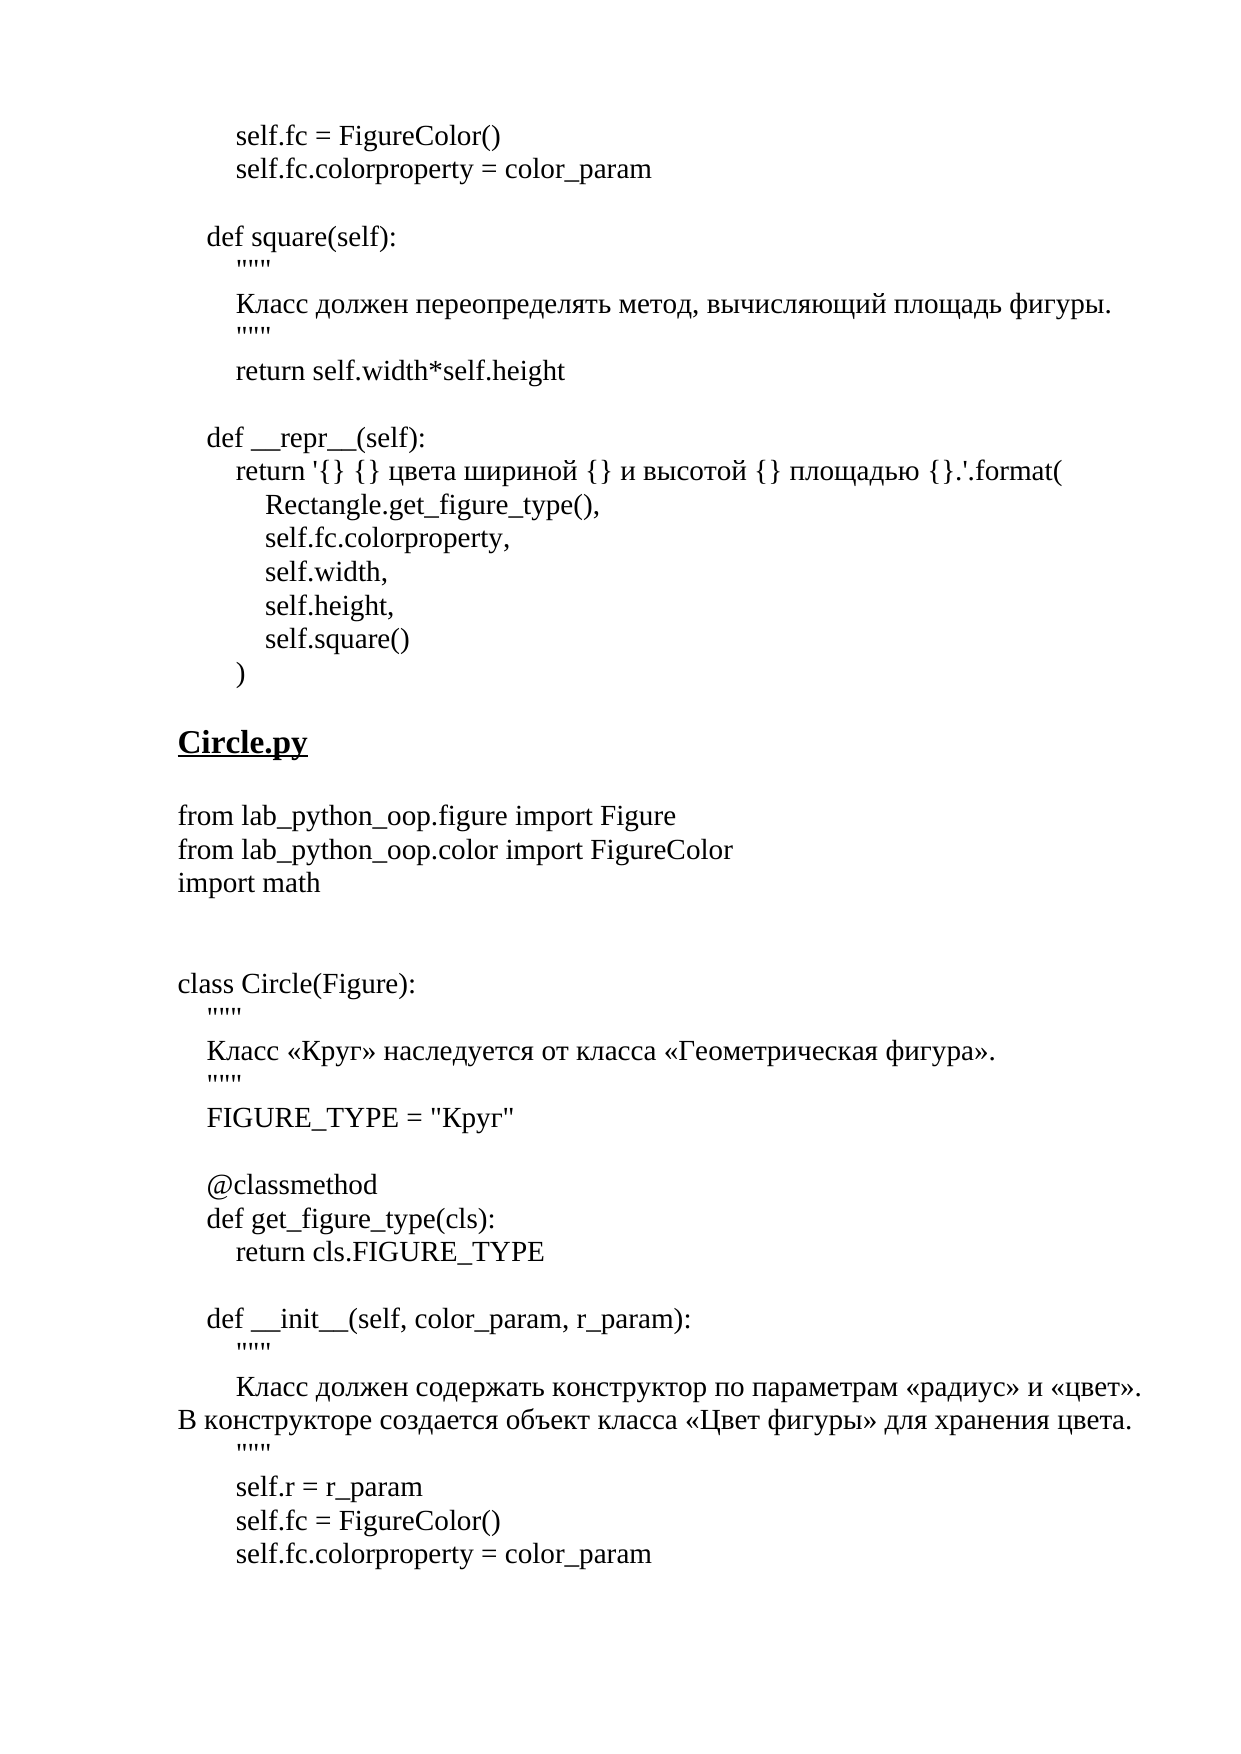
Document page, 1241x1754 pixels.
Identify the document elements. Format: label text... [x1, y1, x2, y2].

text Класс должен переопределять метод, вычисляющий площадь фигуры. [177, 286, 1152, 319]
text Класс «Круг» наследуется от класса «Геометрическая фигура». [177, 1033, 1152, 1067]
text Rectangle.get_figure_type(), [177, 487, 1152, 521]
text def __init__(self, color_param, r_param): [177, 1302, 1152, 1335]
text """ [177, 252, 1152, 286]
text return '{} {} цвета шириной {} и высотой {} площадью {}.'.format( [177, 453, 1152, 487]
text """ [177, 1335, 1152, 1369]
text """ [177, 1067, 1152, 1100]
text class Circle(Figure): [177, 966, 1152, 1000]
text """ [177, 319, 1152, 353]
text self.height, [177, 588, 1152, 621]
text """ [177, 1000, 1152, 1033]
text Класс должен содержать конструктор по параметрам «радиус» и «цвет». В конструкторе создается объект класса «Цвет фигуры» для хранения цвета. [177, 1369, 1152, 1436]
text self.r = r_param [177, 1469, 1152, 1503]
text @classmethod [177, 1167, 1152, 1201]
text FIGURE_TYPE = "Круг" [177, 1100, 1152, 1134]
text from lab_python_oop.color import FigureColor [177, 832, 1152, 866]
text self.fc.colorproperty = color_param [177, 152, 1152, 185]
text self.square() [177, 621, 1152, 655]
text def __repr__(self): [177, 420, 1152, 453]
text ) [177, 655, 1152, 688]
text self.width, [177, 554, 1152, 588]
text def get_figure_type(cls): [177, 1201, 1152, 1234]
text import math [177, 866, 1152, 899]
text Circle.py [177, 722, 1152, 760]
text self.fc = FigureColor() [177, 1503, 1152, 1536]
text return self.width*self.height [177, 353, 1152, 386]
text from lab_python_oop.figure import Figure [177, 798, 1152, 832]
text return cls.FIGURE_TYPE [177, 1234, 1152, 1268]
text self.fc = FigureColor() [177, 118, 1152, 152]
text self.fc.colorproperty, [177, 521, 1152, 554]
text """ [177, 1436, 1152, 1469]
text self.fc.colorproperty = color_param [177, 1536, 1152, 1570]
text def square(self): [177, 219, 1152, 252]
